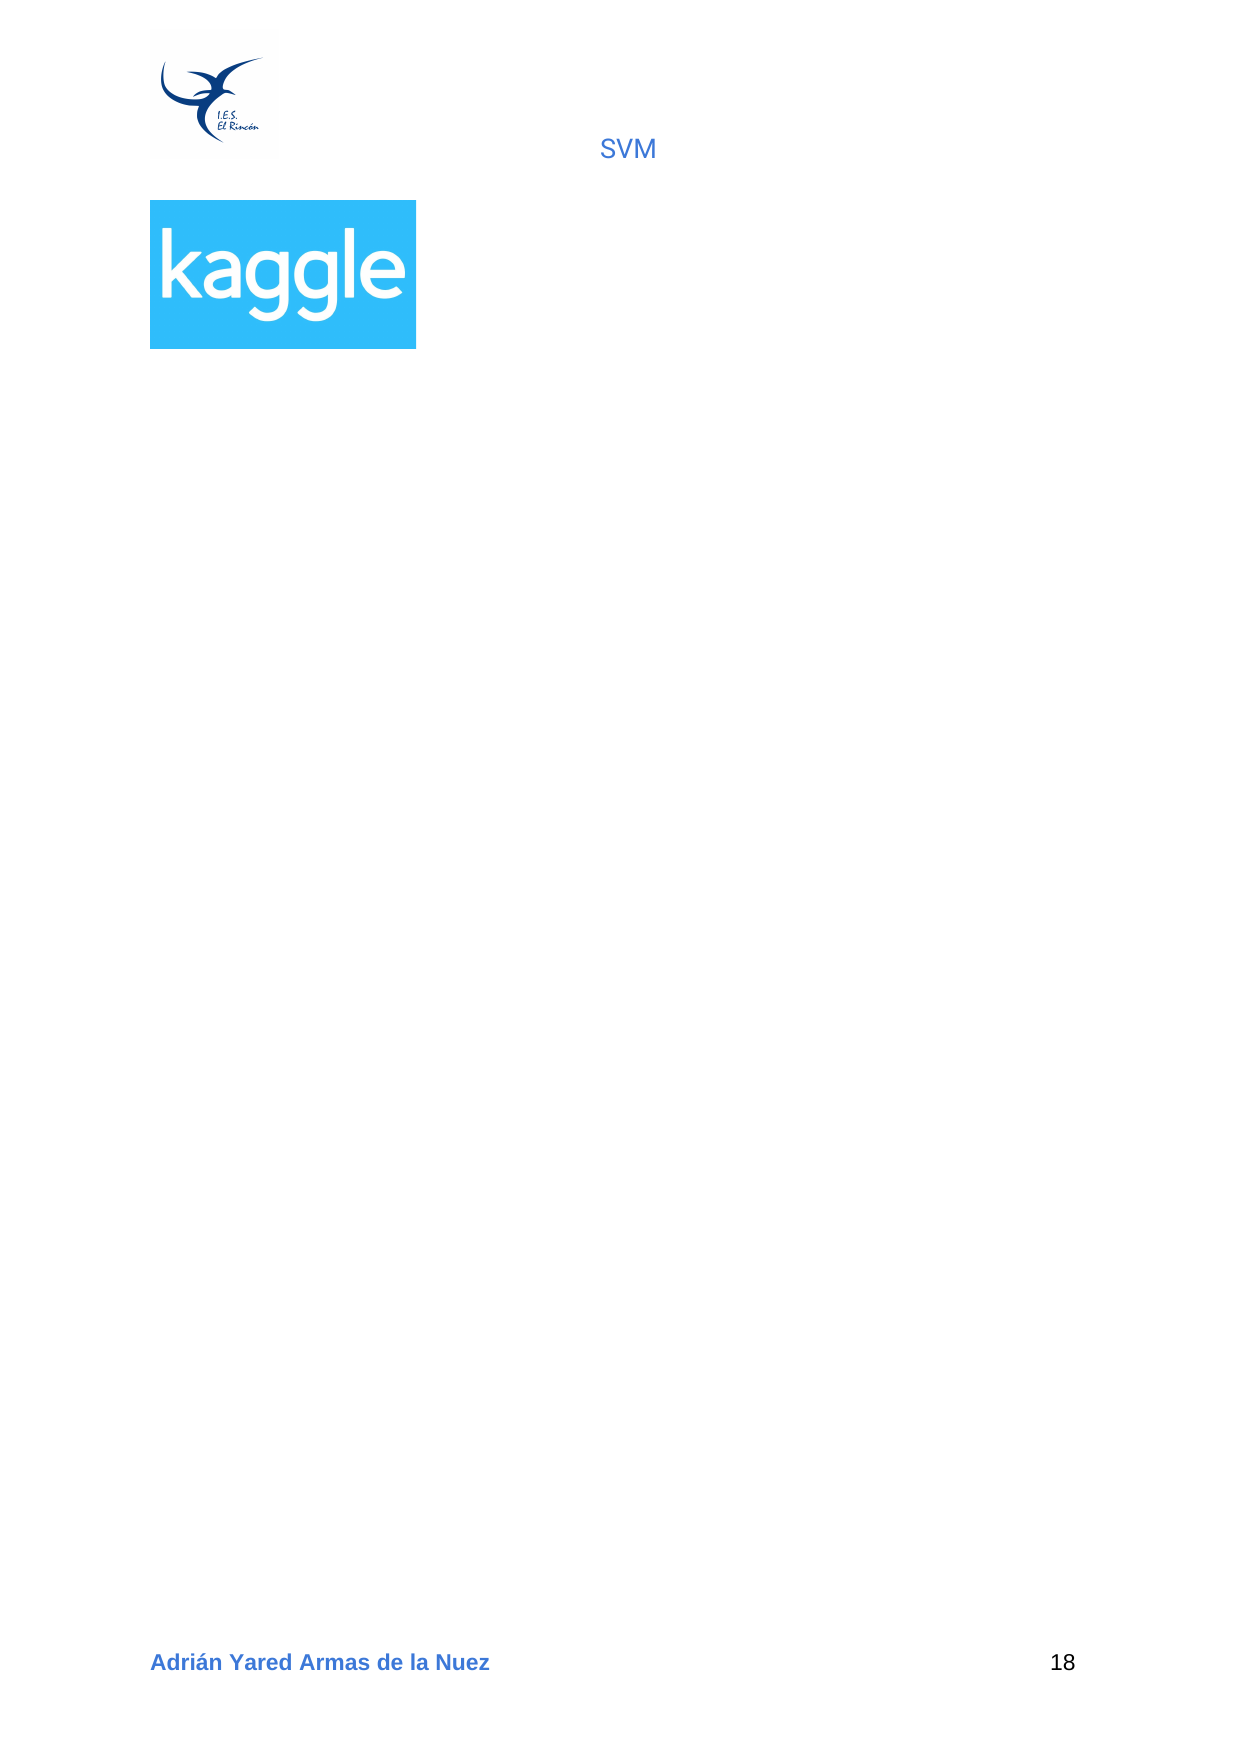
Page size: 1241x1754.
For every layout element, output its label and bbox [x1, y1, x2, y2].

picture [150, 200, 417, 349]
picture [150, 29, 279, 159]
